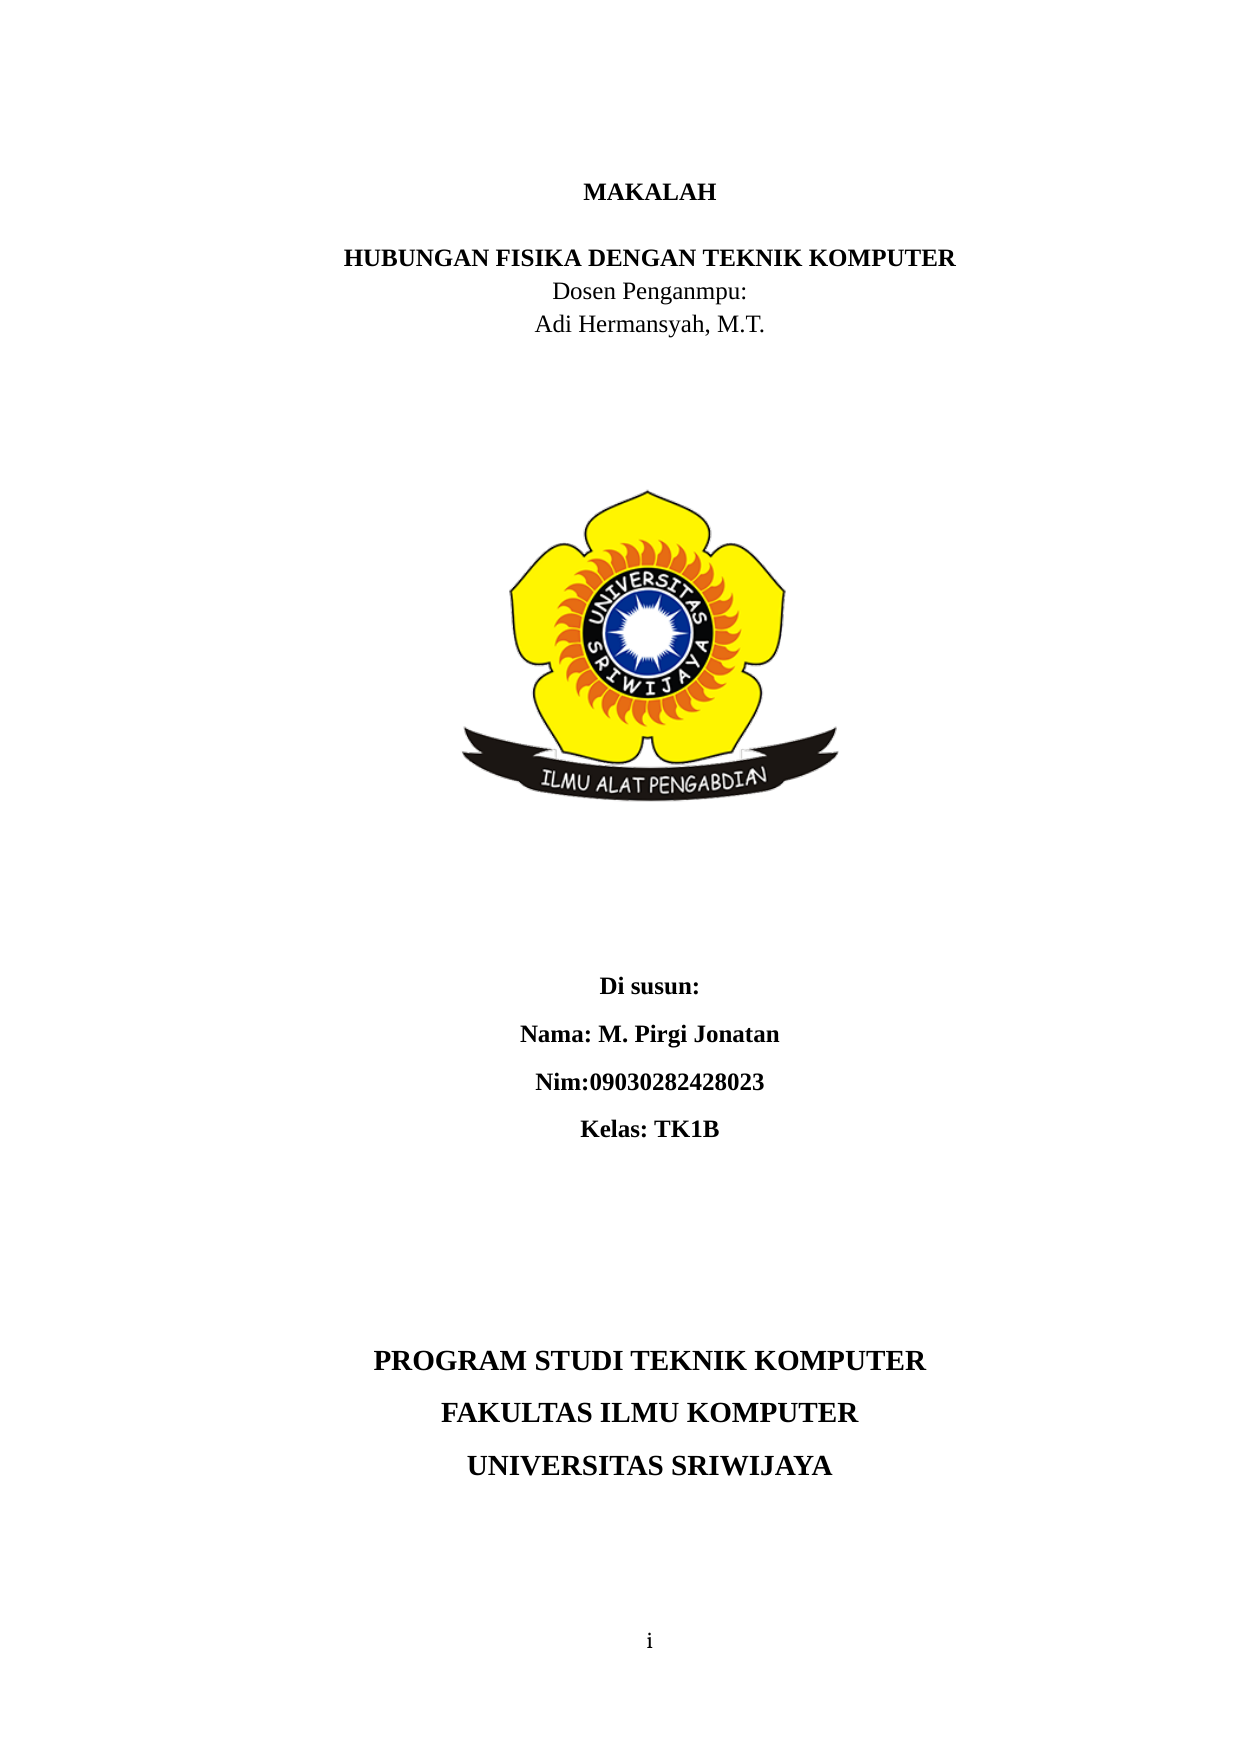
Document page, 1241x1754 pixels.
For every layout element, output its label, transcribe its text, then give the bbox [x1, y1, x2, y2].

text Adi Hermansyah, M.T. [236, 309, 1063, 338]
text PROGRAM STUDI TEKNIK KOMPUTER [236, 1343, 1063, 1376]
text Nim:09030282428023 [236, 1067, 1063, 1096]
text MAKALAH [236, 177, 1063, 206]
text HUBUNGAN FISIKA DENGAN TEKNIK KOMPUTER [236, 243, 1063, 272]
text Nama: M. Pirgi Jonatan [236, 1019, 1063, 1048]
text Di susun: [236, 971, 1063, 1000]
text UNIVERSITAS SRIWIJAYA [236, 1448, 1063, 1482]
text FAKULTAS ILMU KOMPUTER [236, 1396, 1063, 1429]
text Dosen Penganmpu: [236, 276, 1063, 305]
picture [272, 432, 1028, 858]
text Kelas: TK1B [236, 1114, 1063, 1143]
